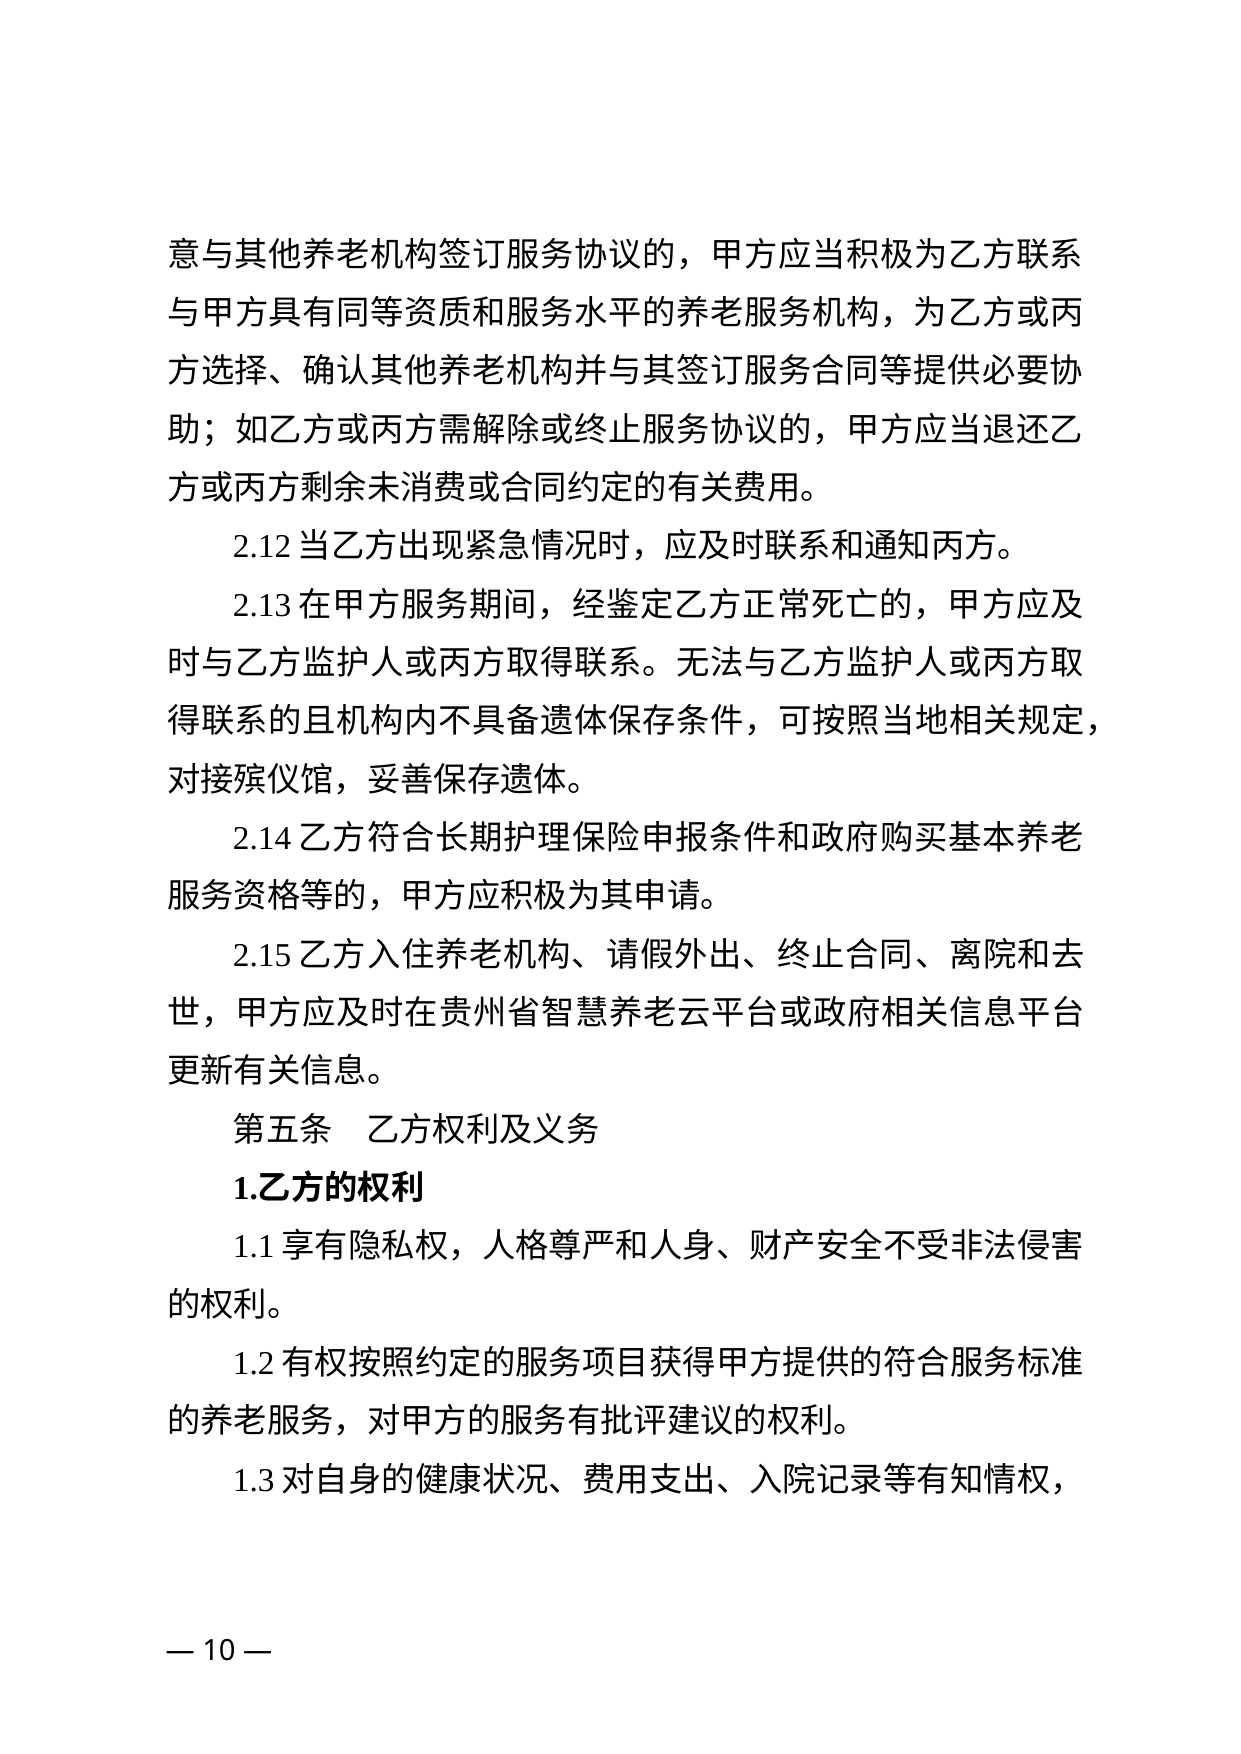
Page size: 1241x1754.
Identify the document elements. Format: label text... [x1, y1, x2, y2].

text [167, 219, 1085, 511]
text 第五条 乙方权利及义务 [167, 1094, 1085, 1153]
text 1.乙方的权利 [167, 1153, 1085, 1211]
text 2.14乙方符合长期护理保险申报条件和政府购买基本养老服务资格等的，甲方应积极为其申请。 [167, 803, 1085, 919]
text 2.15乙方入住养老机构、请假外出、终止合同、离院和去世，甲方应及时在贵州省智慧养老云平台或政府相关信息平台更新有关信息。 [167, 919, 1085, 1094]
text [167, 1444, 1085, 1503]
text 1.1享有隐私权，人格尊严和人身、财产安全不受非法侵害的权利。 [167, 1211, 1085, 1328]
text 2.13在甲方服务期间，经鉴定乙方正常死亡的，甲方应及时与乙方监护人或丙方取得联系。无法与乙方监护人或丙方取得联系的且机构内不具备遗体保存条件，可按照当地相关规定，对接殡仪馆，妥善保存遗体。 [167, 569, 1085, 803]
text 2.12当乙方出现紧急情况时，应及时联系和通知丙方。 [167, 511, 1085, 569]
text 1.2有权按照约定的服务项目获得甲方提供的符合服务标准的养老服务，对甲方的服务有批评建议的权利。 [167, 1328, 1085, 1444]
